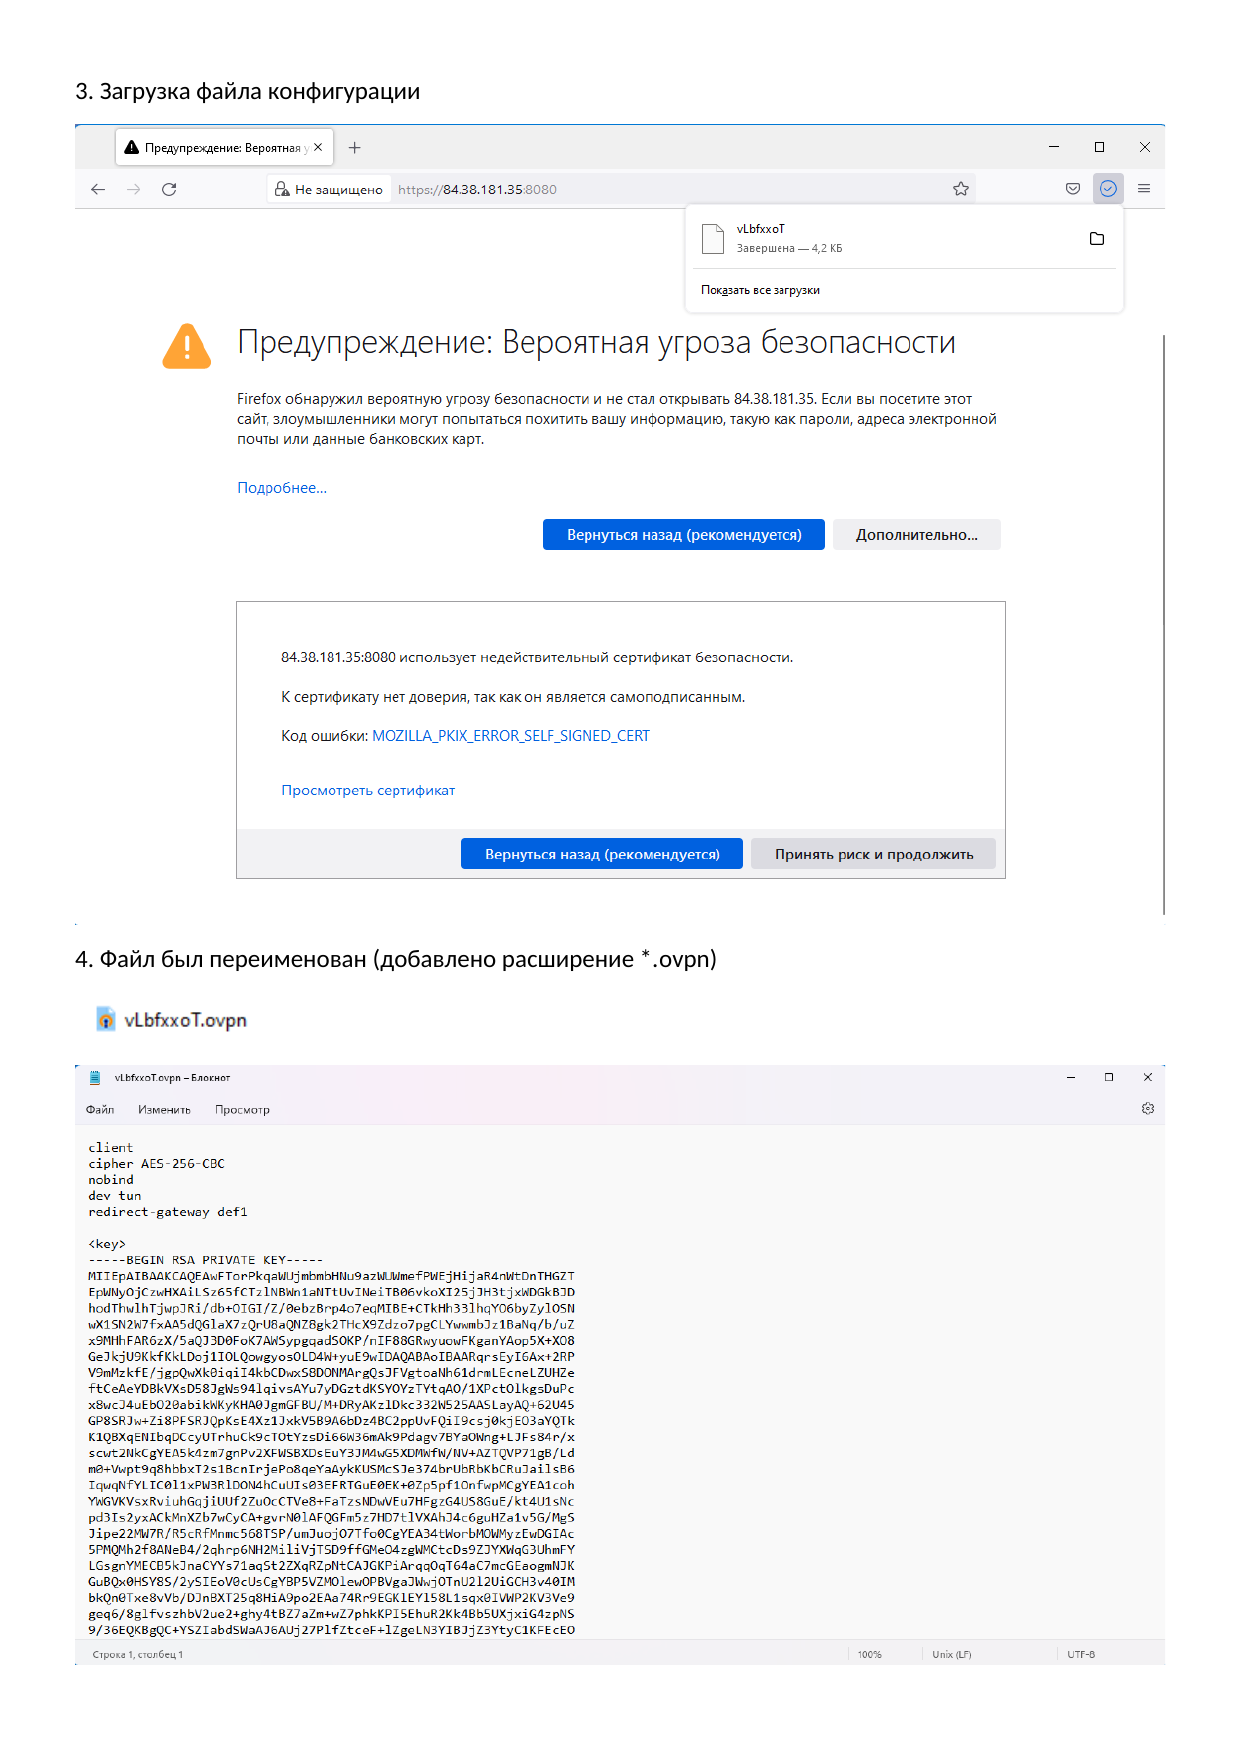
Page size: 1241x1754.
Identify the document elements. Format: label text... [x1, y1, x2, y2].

picture [75, 1065, 1166, 1665]
picture [75, 124, 1166, 925]
text 4. Файл был переименован (добавлено расширение *.ovpn) [75, 943, 1165, 974]
text 3. Загрузка файла конфигурации [75, 75, 1165, 106]
picture [75, 992, 274, 1046]
